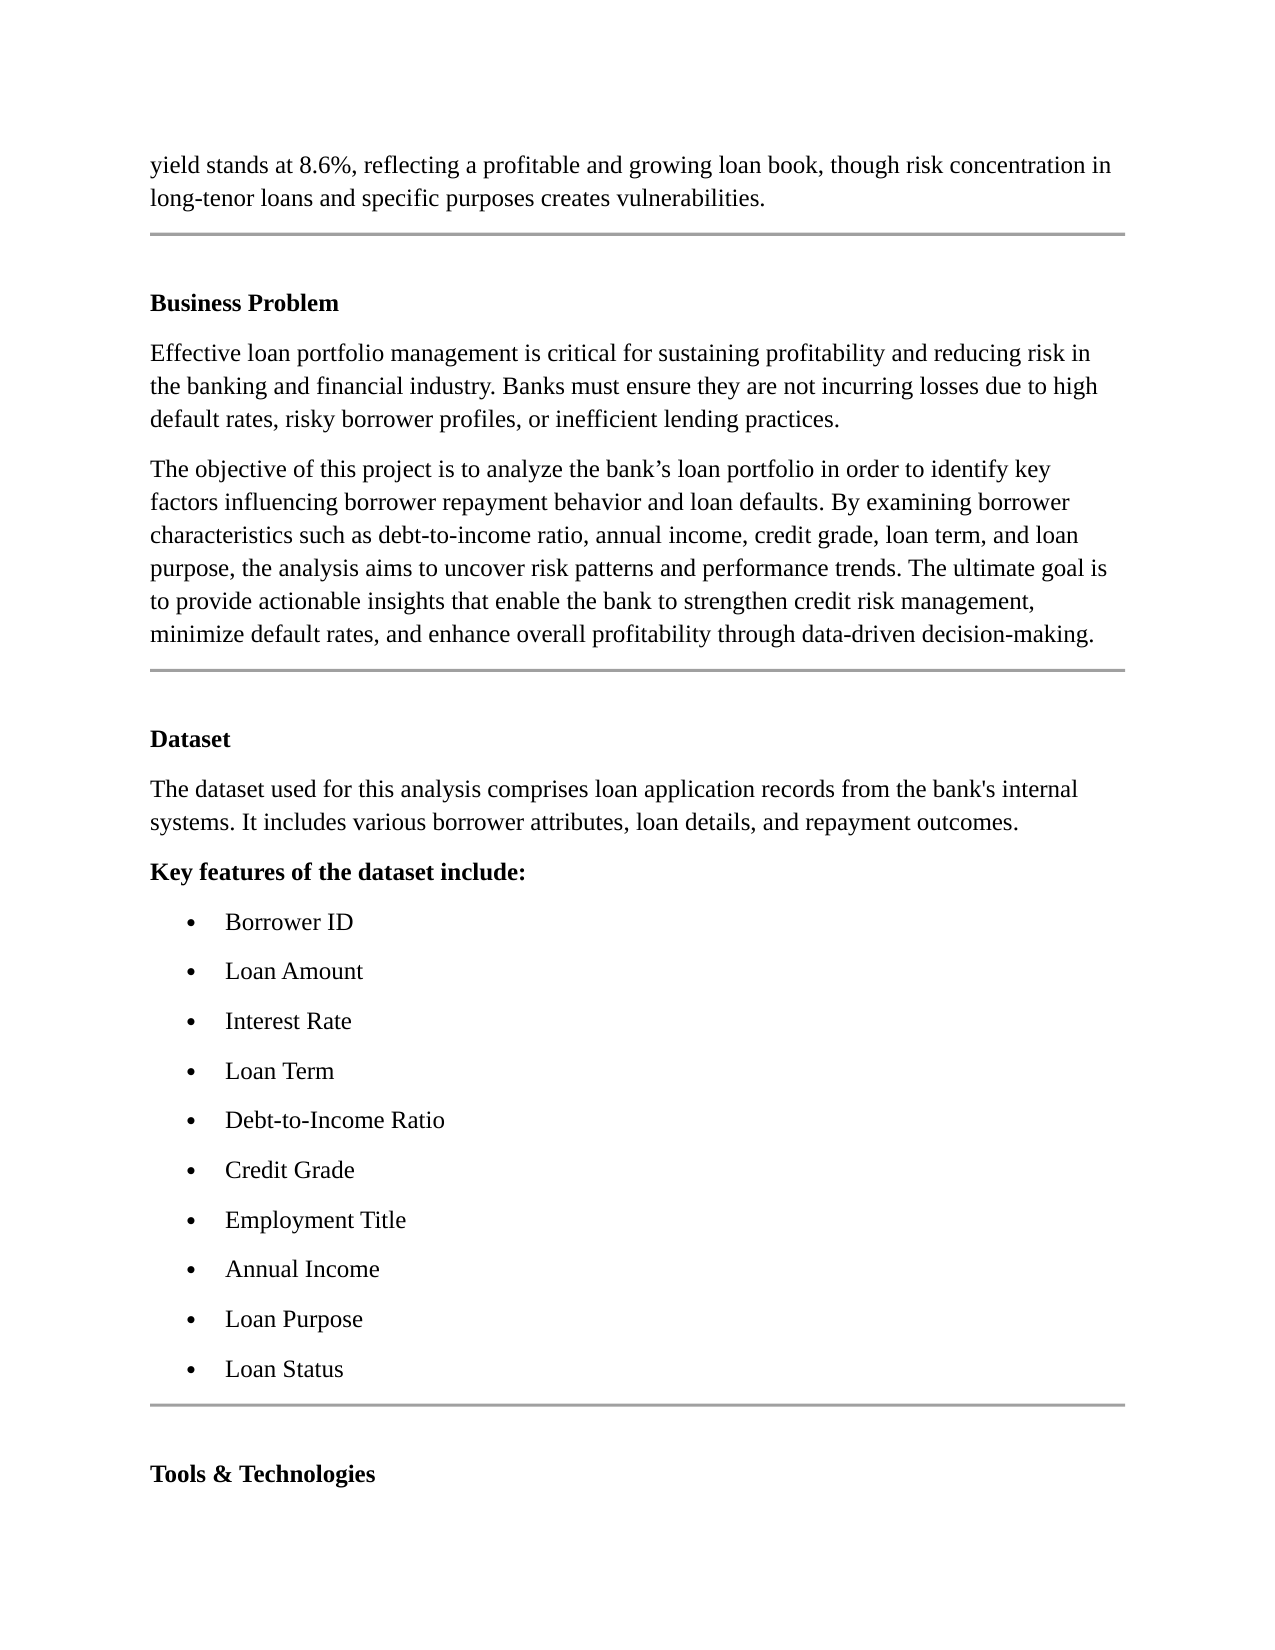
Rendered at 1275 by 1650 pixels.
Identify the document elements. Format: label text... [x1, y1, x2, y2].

list Interest Rate [187, 1006, 1125, 1035]
list Borrower ID [187, 907, 1125, 935]
text Tools & Technologies [150, 1459, 1125, 1488]
text Effective loan portfolio management is critical for sustaining profitability and reducing risk in the banking and financial industry. Banks must ensure they are not incurring losses due to high default rates, risky borrower profiles, or inefficient lending practices. [150, 338, 1125, 433]
list Loan Amount [187, 956, 1125, 985]
list Credit Grade [187, 1155, 1125, 1184]
list Loan Status [187, 1354, 1125, 1383]
text Business Problem [150, 288, 1125, 317]
text The dataset used for this analysis comprises loan application records from the bank's internal systems. It includes various borrower attributes, loan details, and repayment outcomes. [150, 774, 1125, 836]
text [150, 150, 1125, 212]
list Loan Purpose [187, 1304, 1125, 1333]
text Key features of the dataset include: [150, 857, 1125, 886]
list Employment Title [187, 1205, 1125, 1233]
list Annual Income [187, 1254, 1125, 1283]
list Loan Term [187, 1056, 1125, 1084]
text Dataset [150, 724, 1125, 753]
list Debt-to-Income Ratio [187, 1105, 1125, 1134]
text The objective of this project is to analyze the bank’s loan portfolio in order to identify key factors influencing borrower repayment behavior and loan defaults. By examining borrower characteristics such as debt-to-income ratio, annual income, credit grade, loan term, and loan purpose, the analysis aims to uncover risk patterns and performance trends. The ultimate goal is to provide actionable insights that enable the bank to strengthen credit risk management, minimize default rates, and enhance overall profitability through data-driven decision-making. [150, 454, 1125, 648]
